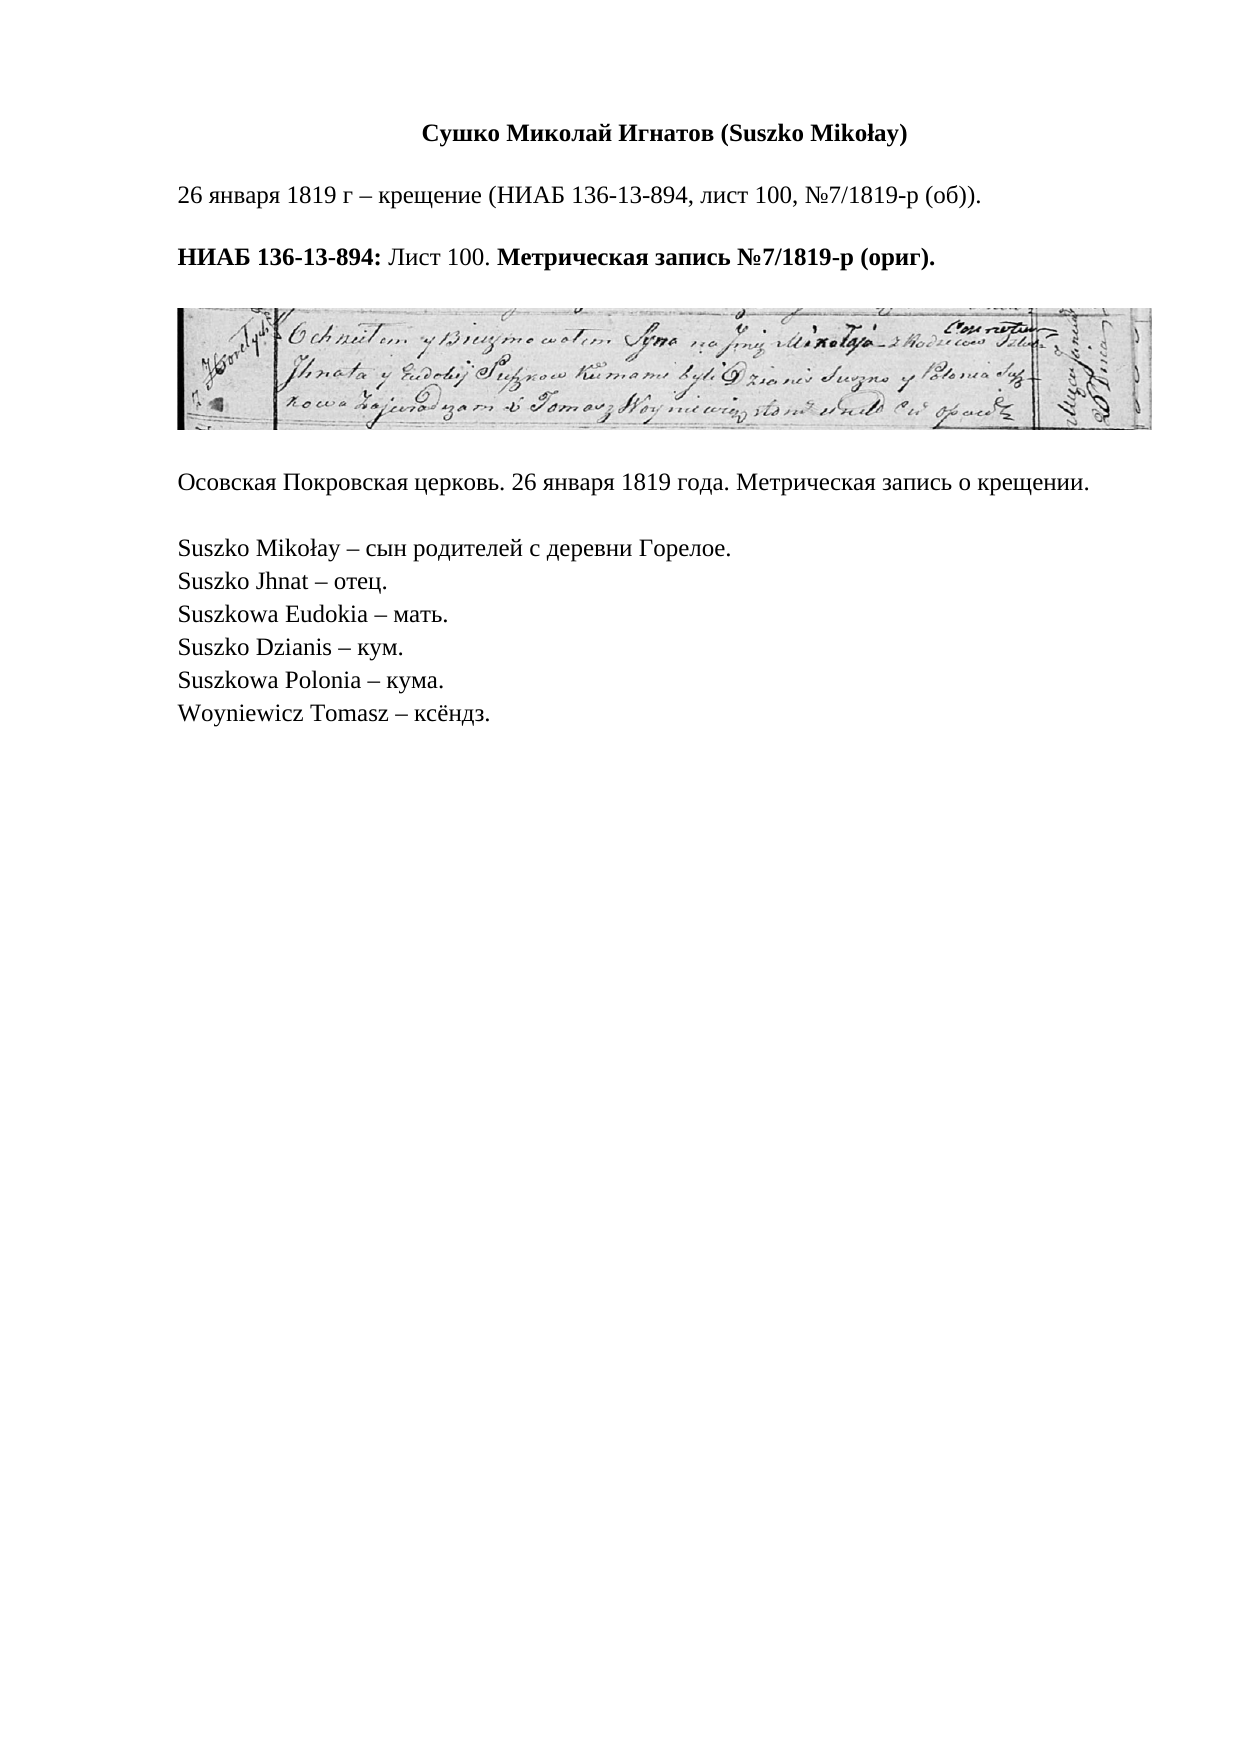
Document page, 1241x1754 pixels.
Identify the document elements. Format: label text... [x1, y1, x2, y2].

text Сушко Миколай Игнатов (Suszko Mikołay) [177, 118, 1152, 147]
text Suszko Jhnat – отец. [177, 566, 1152, 595]
text Suszkowa Eudokia – мать. [177, 599, 1152, 628]
text Suszko Mikołay – сын родителей с деревни Горелое. [177, 533, 1152, 562]
text 26 января 1819 г – крещение (НИАБ 136-13-894, лист 100, №7/1819-р (об)). [177, 180, 1152, 209]
text НИАБ 136-13-894: Лист 100. Метрическая запись №7/1819-р (ориг). [177, 242, 1152, 271]
text Suszko Dzianis – кум. [177, 632, 1152, 661]
text Осовская Покровская церковь. 26 января 1819 года. Метрическая запись о крещении. [177, 467, 1152, 496]
picture [177, 308, 1152, 430]
text Woyniewicz Tomasz – ксёндз. [177, 698, 1152, 727]
text Suszkowa Polonia – кума. [177, 665, 1152, 694]
